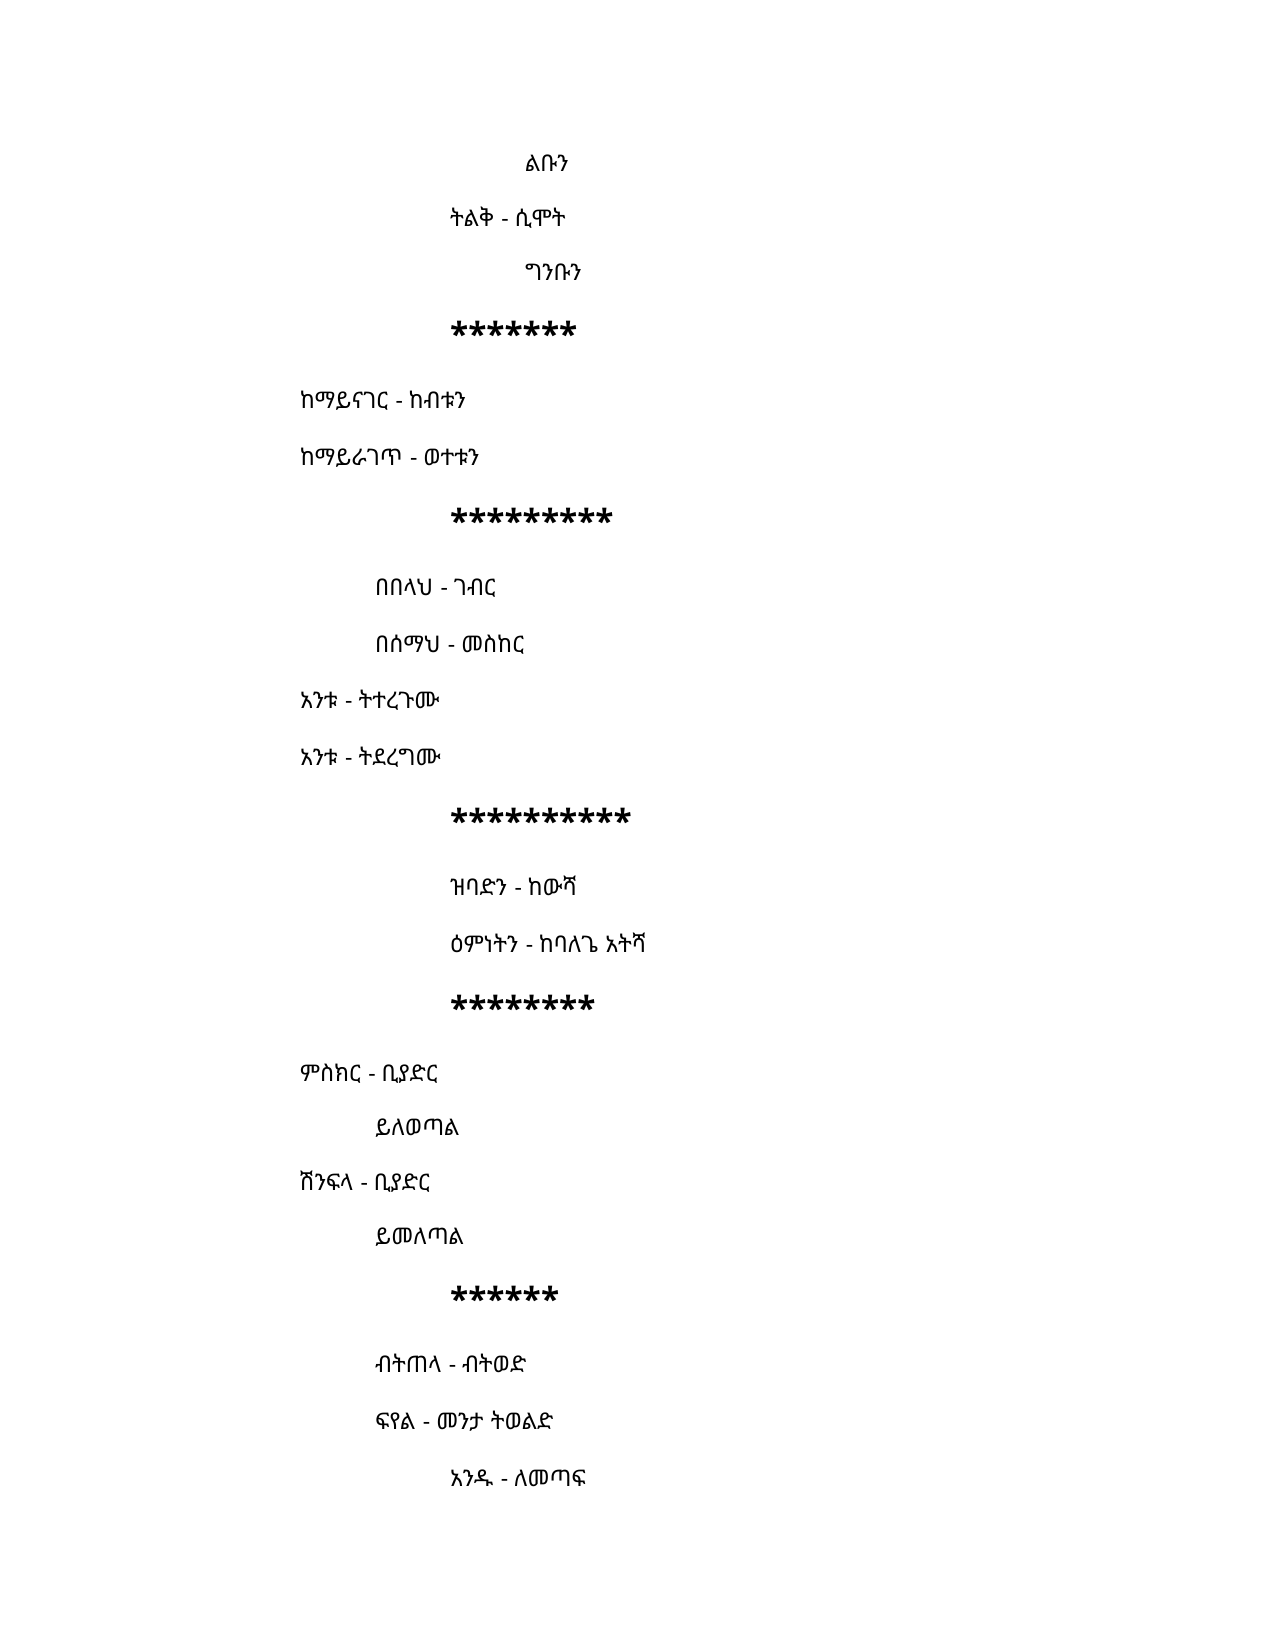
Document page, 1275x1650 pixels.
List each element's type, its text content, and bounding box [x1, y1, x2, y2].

text በሰማህ - መስከር [225, 627, 1125, 659]
text ********* [225, 498, 1125, 543]
text ሽንፍላ - ቢያድር [225, 1166, 1125, 1198]
text ዝባድን - ከውሻ [225, 871, 1125, 902]
text ******* [225, 311, 1125, 357]
text አንቱ - ትደረግሙ [225, 741, 1125, 772]
text ምስክር - ቢያድር [225, 1057, 1125, 1089]
text ልቡን [225, 150, 1125, 177]
text አንቱ - ትተረጉሙ [225, 684, 1125, 716]
text ከማይራገጥ - ወተቱን [225, 441, 1125, 472]
text ትልቅ - ሲሞት [225, 202, 1125, 233]
text ፍየል - መንታ ትወልድ [225, 1405, 1125, 1436]
text ይለወጣል [225, 1114, 1125, 1141]
text ********** [225, 798, 1125, 843]
text ******** [225, 984, 1125, 1030]
text ከማይናገር - ከብቱን [225, 384, 1125, 415]
text ዕምነትን - ከባለጌ አትሻ [225, 928, 1125, 959]
text አንዱ - ለመጣፍ [225, 1462, 1125, 1493]
text ብትጠላ - ብትወድ [225, 1348, 1125, 1379]
text ግንቡን [225, 259, 1125, 286]
text ይመለጣል [225, 1223, 1125, 1250]
text ****** [225, 1275, 1125, 1321]
text በበላህ - ገብር [225, 571, 1125, 602]
